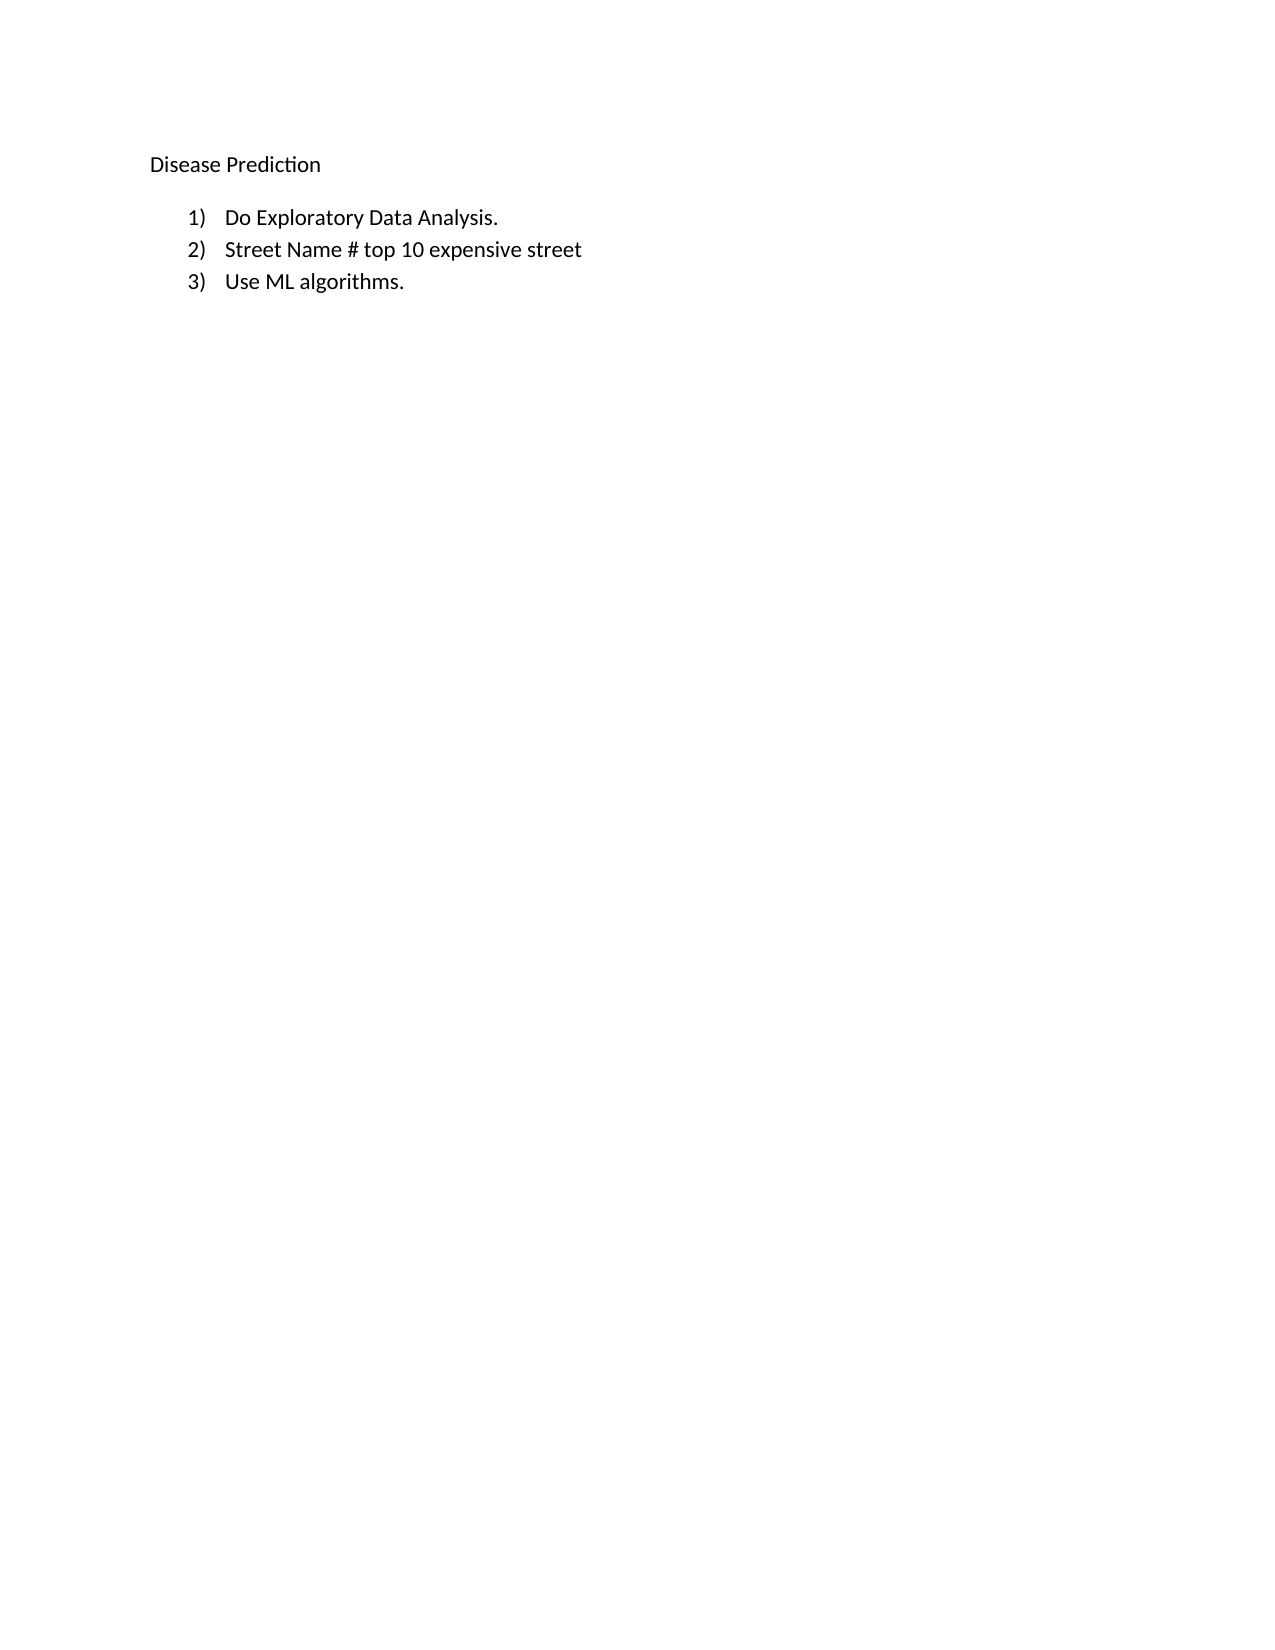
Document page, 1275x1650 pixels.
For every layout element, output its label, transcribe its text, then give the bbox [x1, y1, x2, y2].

list Use ML algorithms. [187, 267, 1125, 295]
text Disease Prediction [150, 150, 1125, 178]
list Street Name # top 10 expensive street [187, 235, 1125, 263]
list Do Exploratory Data Analysis. [187, 203, 1125, 231]
